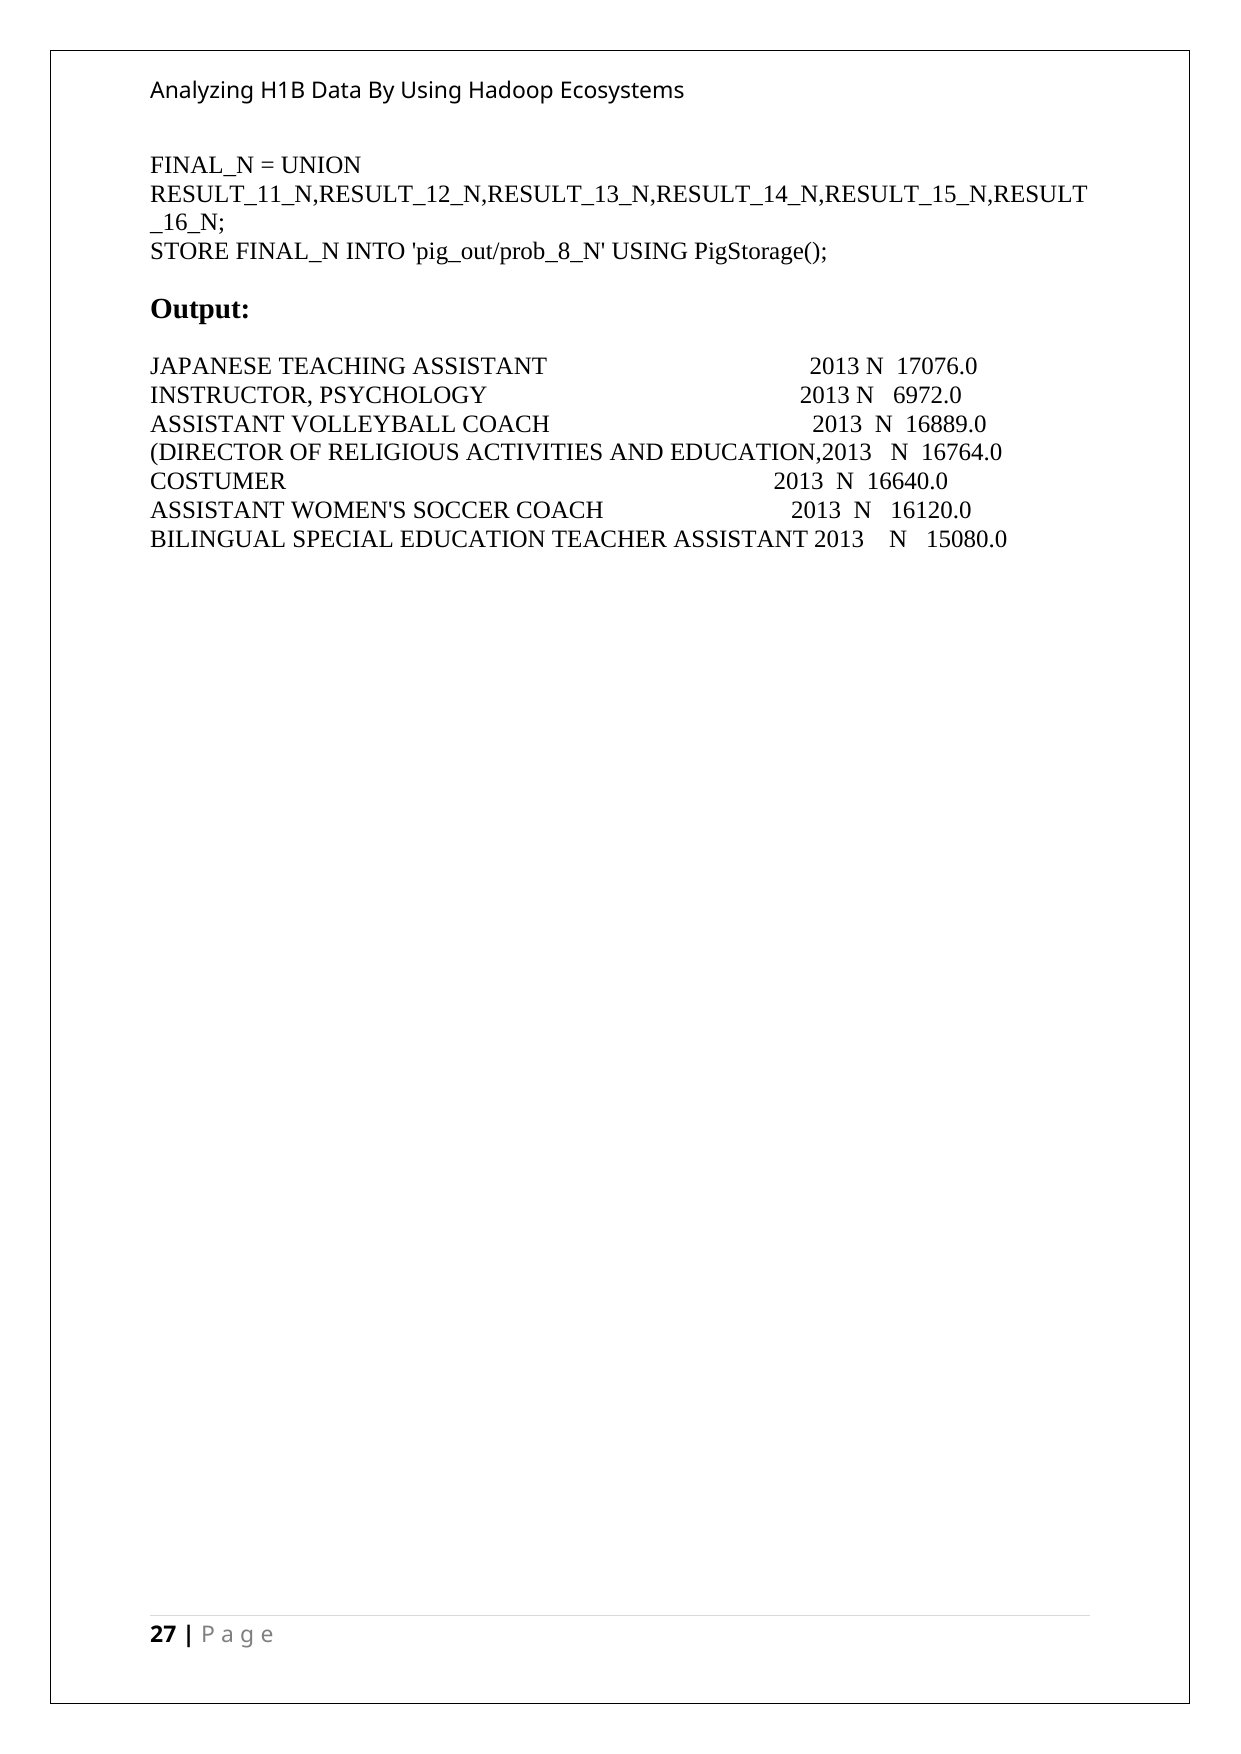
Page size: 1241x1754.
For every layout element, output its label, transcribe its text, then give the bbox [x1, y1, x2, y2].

text STORE FINAL_N INTO 'pig_out/prob_8_N' USING PigStorage(); [150, 236, 1090, 265]
text COSTUMER 2013 N 16640.0 [150, 466, 1090, 495]
text JAPANESE TEACHING ASSISTANT 2013 N 17076.0 [150, 351, 1090, 380]
text (DIRECTOR OF RELIGIOUS ACTIVITIES AND EDUCATION,2013 N 16764.0 [150, 437, 1090, 466]
text Output: [150, 291, 1090, 325]
text ASSISTANT WOMEN'S SOCCER COACH 2013 N 16120.0 [150, 495, 1090, 524]
text INSTRUCTOR, PSYCHOLOGY 2013 N 6972.0 [150, 380, 1090, 409]
text BILINGUAL SPECIAL EDUCATION TEACHER ASSISTANT 2013 N 15080.0 [150, 524, 1090, 552]
text ASSISTANT VOLLEYBALL COACH 2013 N 16889.0 [150, 409, 1090, 437]
text FINAL_N = UNION RESULT_11_N,RESULT_12_N,RESULT_13_N,RESULT_14_N,RESULT_15_N,RESULT_16_N; [150, 150, 1090, 236]
